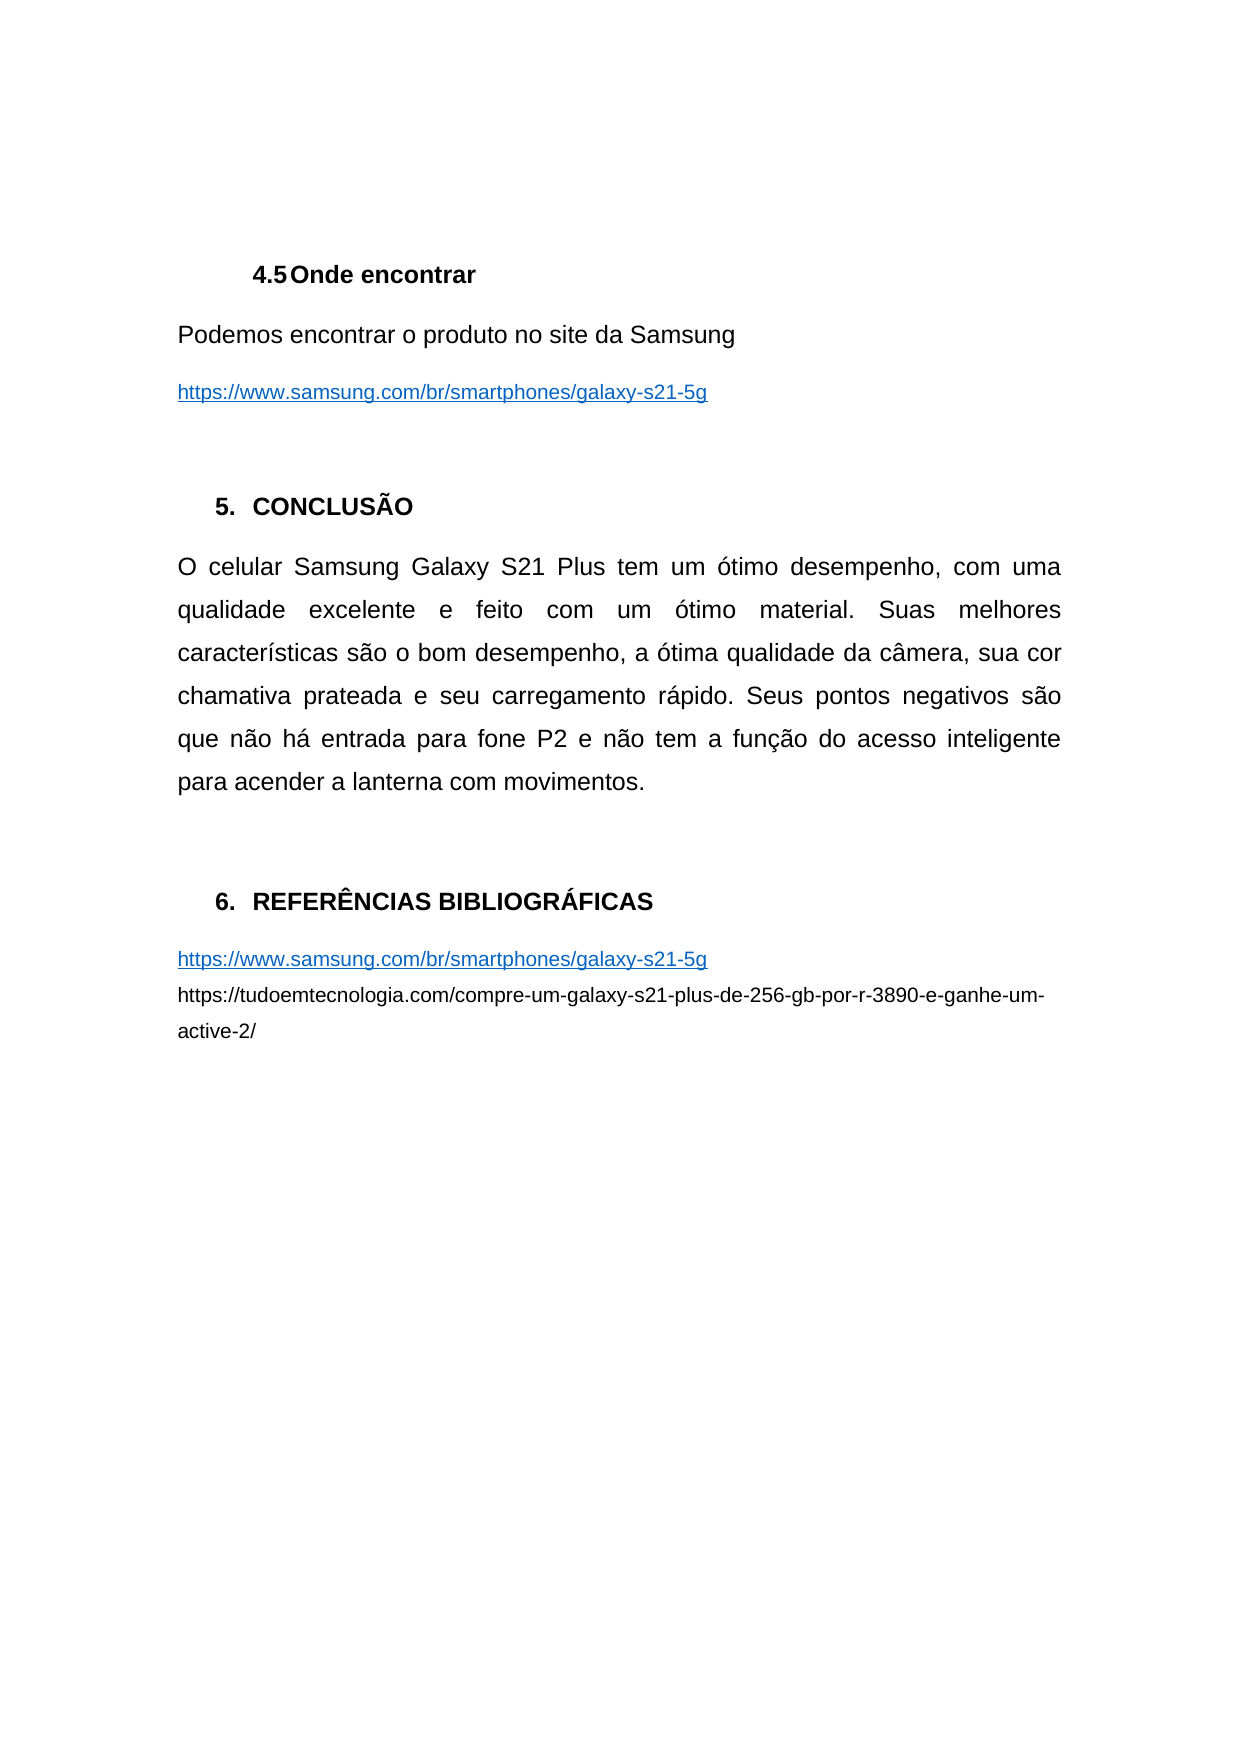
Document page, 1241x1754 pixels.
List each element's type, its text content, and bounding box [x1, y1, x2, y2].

subtitle REFERÊNCIAS BIBLIOGRÁFICAS [215, 887, 1063, 916]
text O celular Samsung Galaxy S21 Plus tem um ótimo desempenho, com uma qualidade excelente e feito com um ótimo material. Suas melhores características são o bom desempenho, a ótima qualidade da câmera, sua cor chamativa prateada e seu carregamento rápido. Seus pontos negativos são que não há entrada para fone P2 e não tem a função do acesso inteligente para acender a lanterna com movimentos. [177, 552, 1063, 796]
text Podemos encontrar o produto no site da Samsung [177, 320, 1063, 348]
subtitle Onde encontrar [252, 260, 1063, 289]
subtitle CONCLUSÃO [215, 492, 1063, 521]
text https://www.samsung.com/br/smartphones/galaxy-s21-5g [177, 379, 1063, 403]
text https://www.samsung.com/br/smartphones/galaxy-s21-5g https://tudoemtecnologia.com/compre-um-galaxy-s21-plus-de-256-gb-por-r-3890-e-ganhe-um-active-2/ [177, 947, 1063, 1042]
